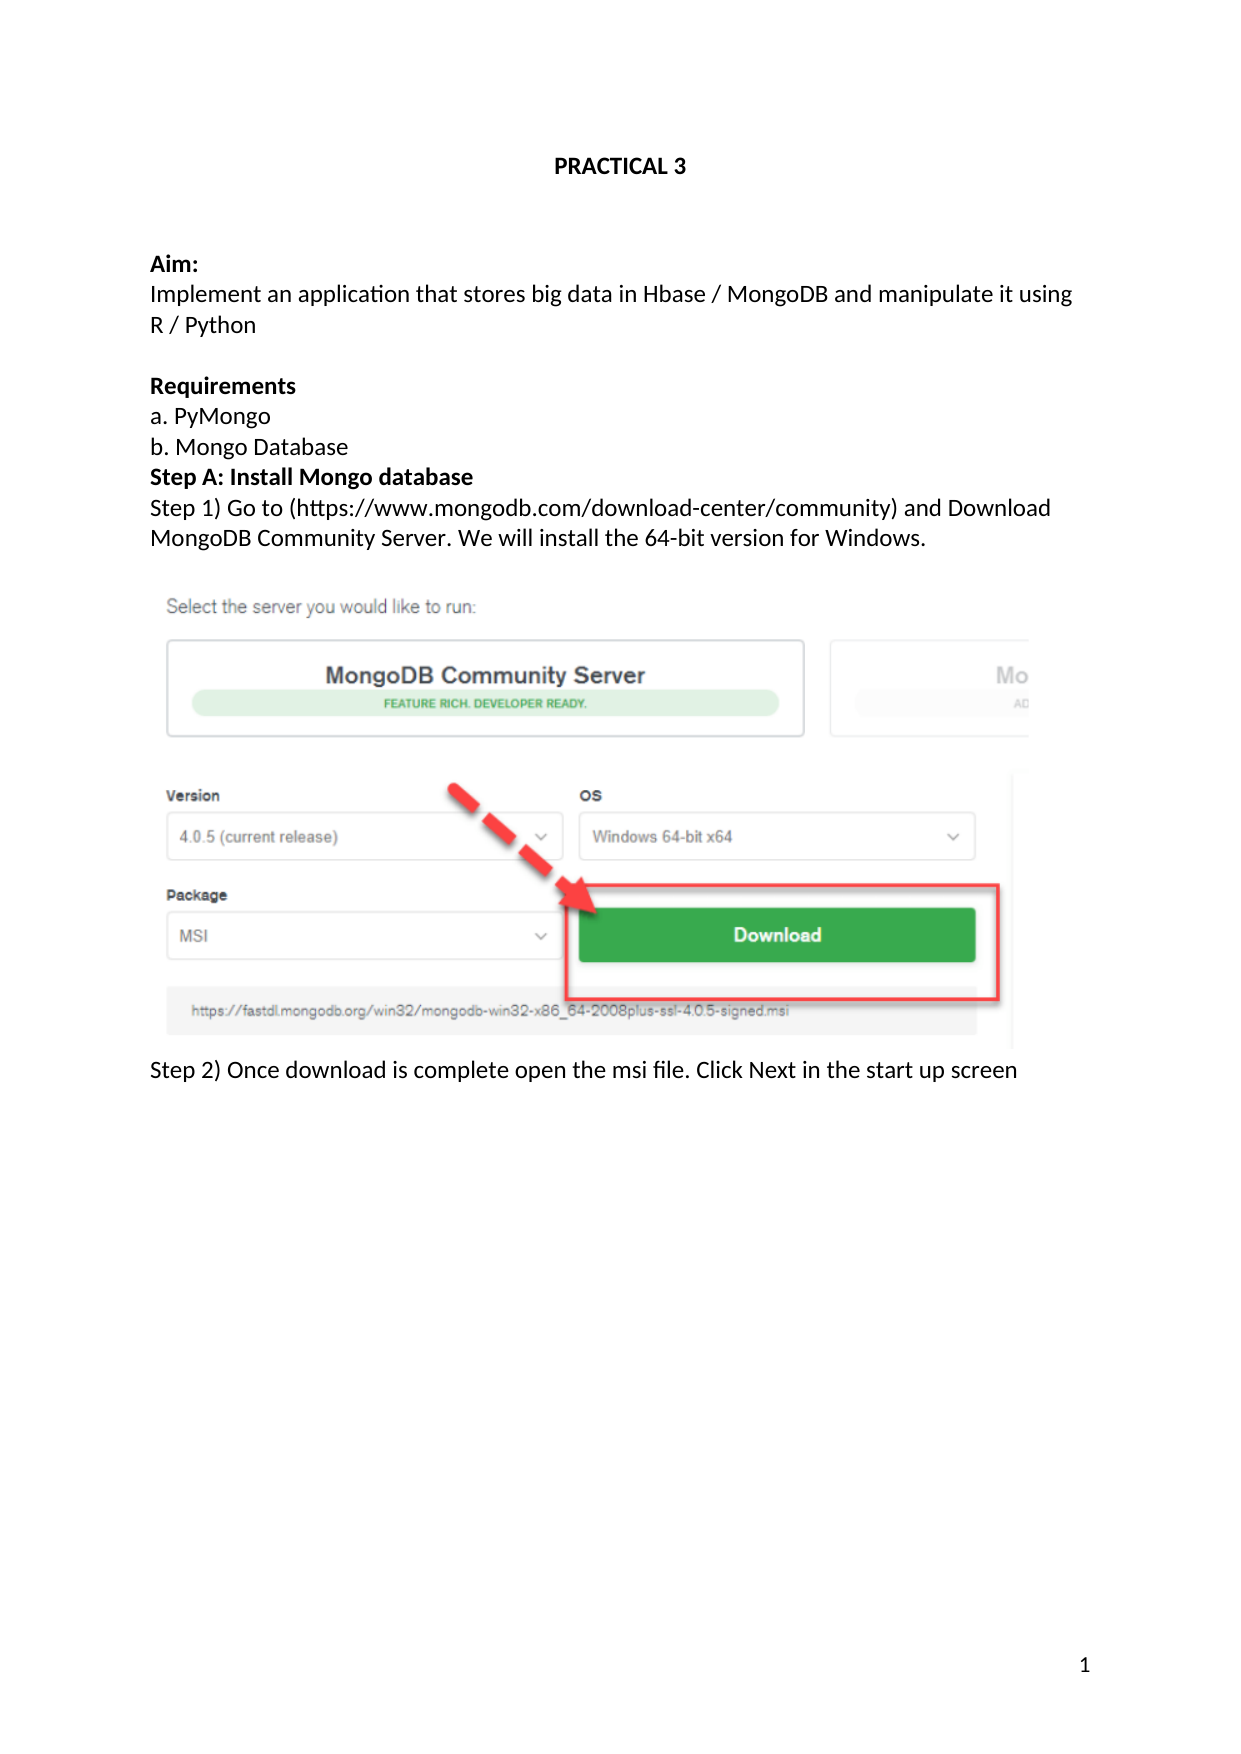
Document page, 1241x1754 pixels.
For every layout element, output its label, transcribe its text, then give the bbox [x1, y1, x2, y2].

text PRACTICAL 3 [150, 150, 1090, 181]
text Aim: [150, 248, 1090, 278]
picture [150, 583, 1075, 1049]
text Requirements [150, 370, 1090, 401]
text Implement an application that stores big data in Hbase / MongoDB and manipulate it using R / Python [150, 278, 1090, 339]
text Step 2) Once download is complete open the msi file. Click Next in the start up screen [150, 1054, 1090, 1085]
text Step 1) Go to (https://www.mongodb.com/download-center/community) and Download [150, 492, 1090, 523]
text a. PyMongo [150, 401, 1090, 431]
text MongoDB Community Server. We will install the 64-bit version for Windows. [150, 523, 1090, 553]
text b. Mongo Database [150, 431, 1090, 462]
text Step A: Install Mongo database [150, 462, 1090, 492]
